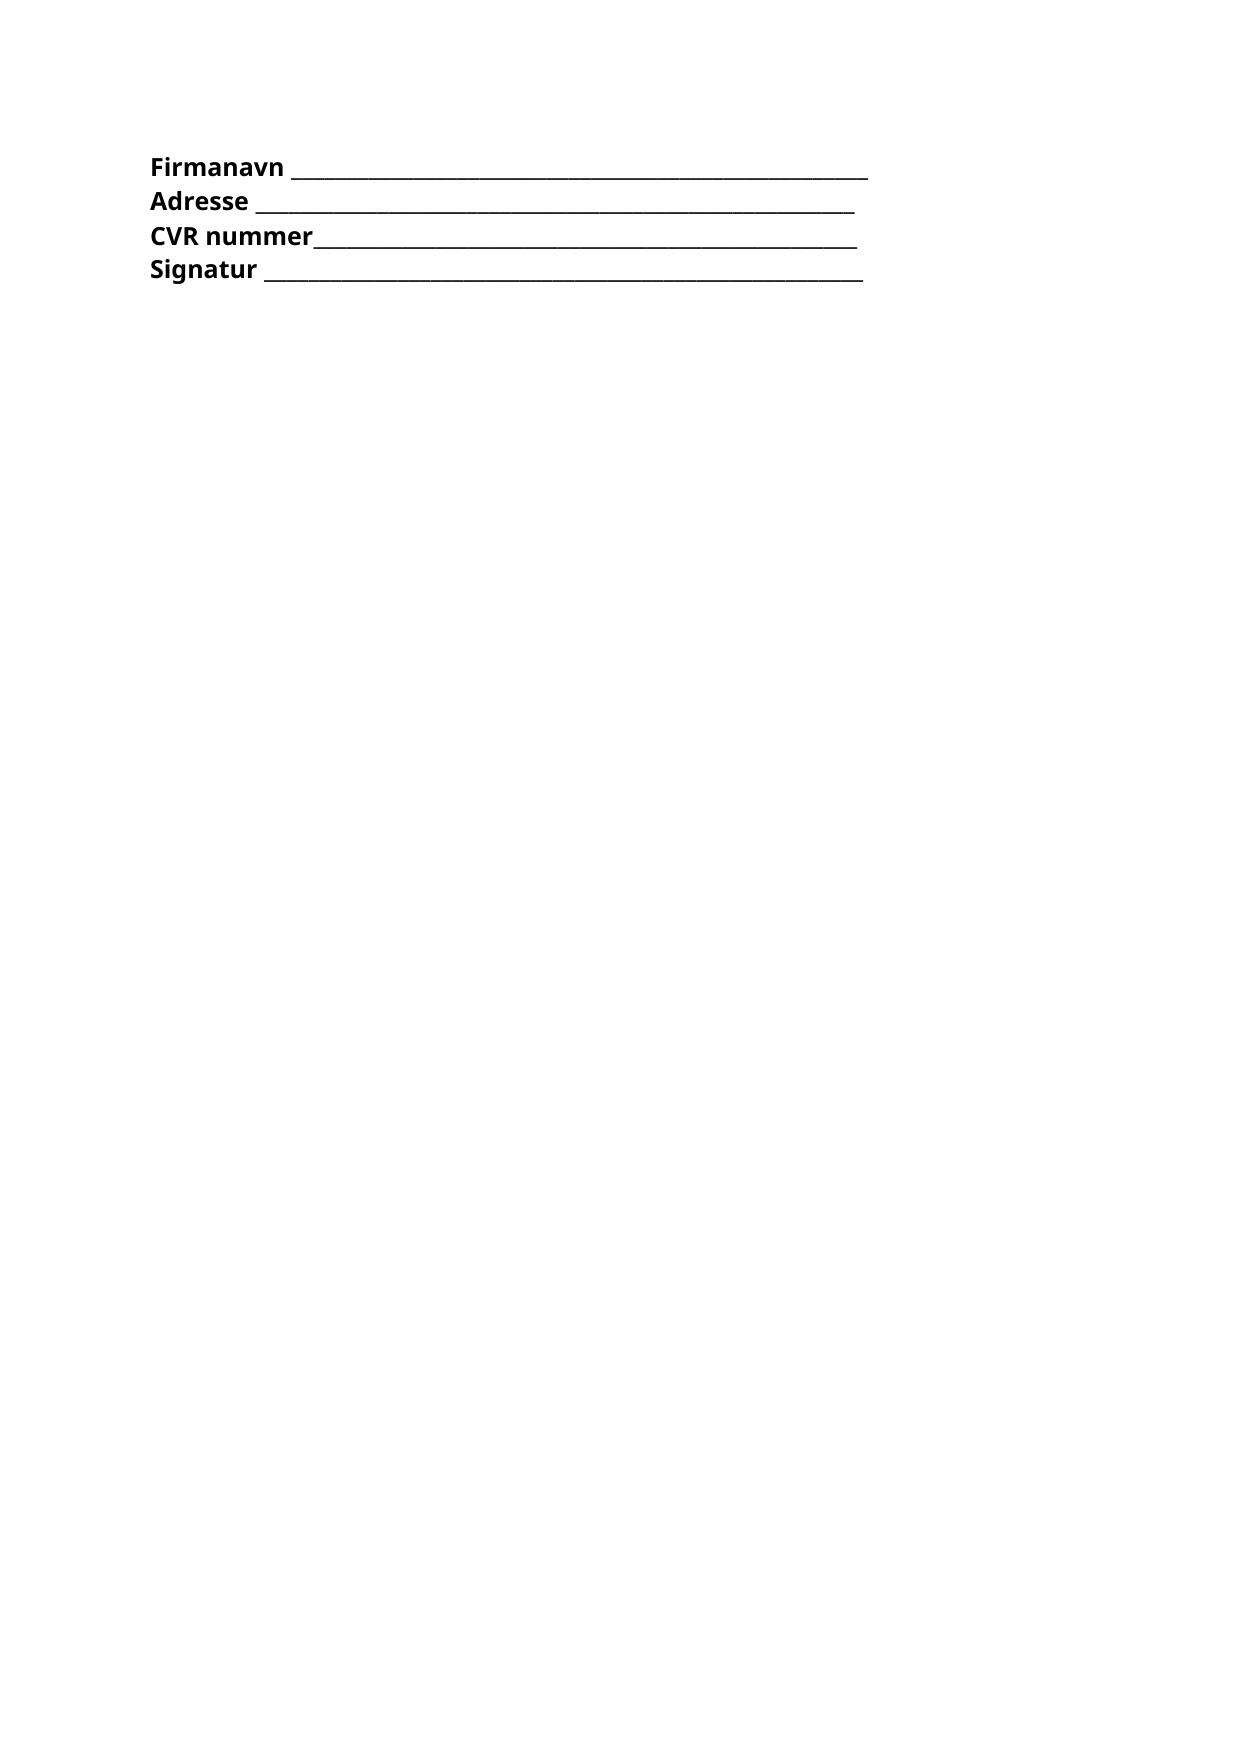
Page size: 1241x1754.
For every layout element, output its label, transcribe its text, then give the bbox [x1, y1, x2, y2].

text Adresse ______________________________________________________ [150, 184, 1090, 218]
text CVR nummer_________________________________________________ [150, 218, 1090, 252]
text Signatur ______________________________________________________ [150, 252, 1090, 286]
text Firmanavn ____________________________________________________ [150, 150, 1090, 184]
